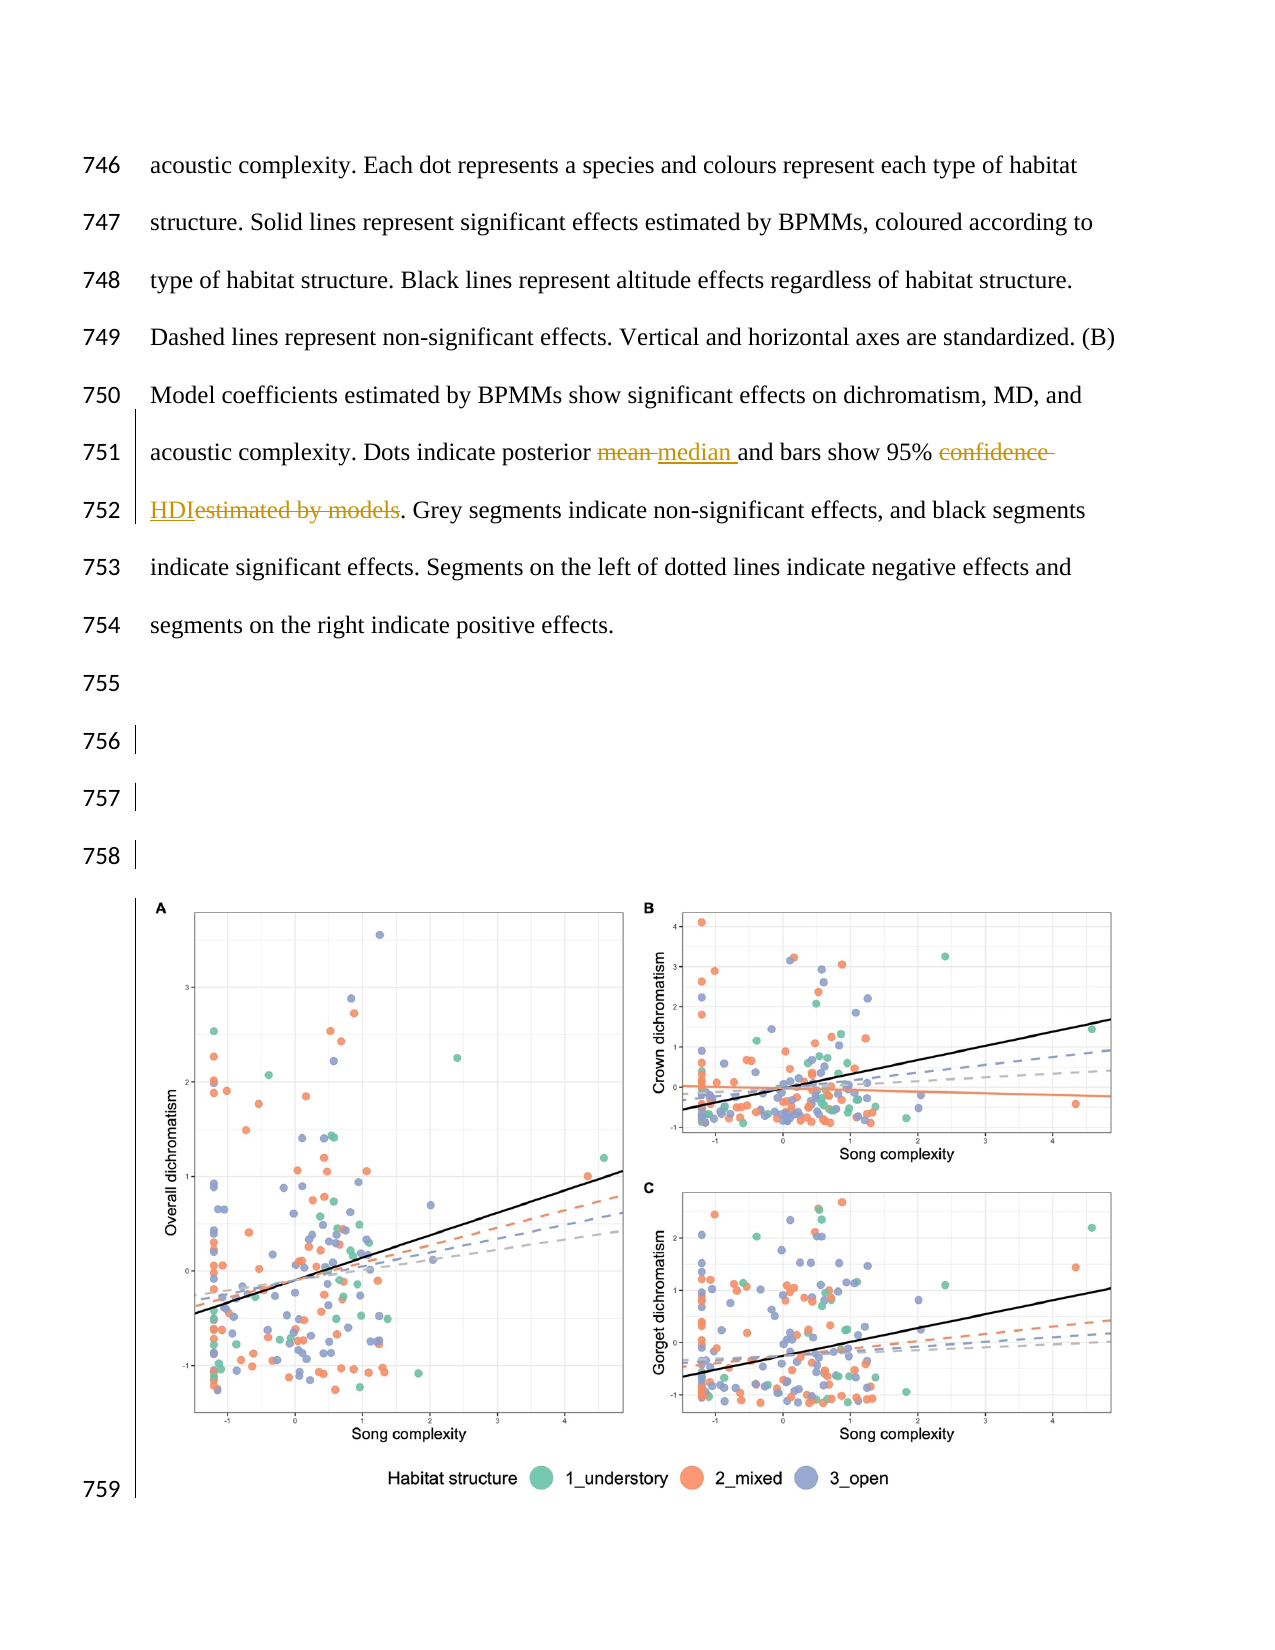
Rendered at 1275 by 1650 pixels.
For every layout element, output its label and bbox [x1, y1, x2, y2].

picture [150, 897, 1125, 1498]
text [150, 150, 1125, 639]
